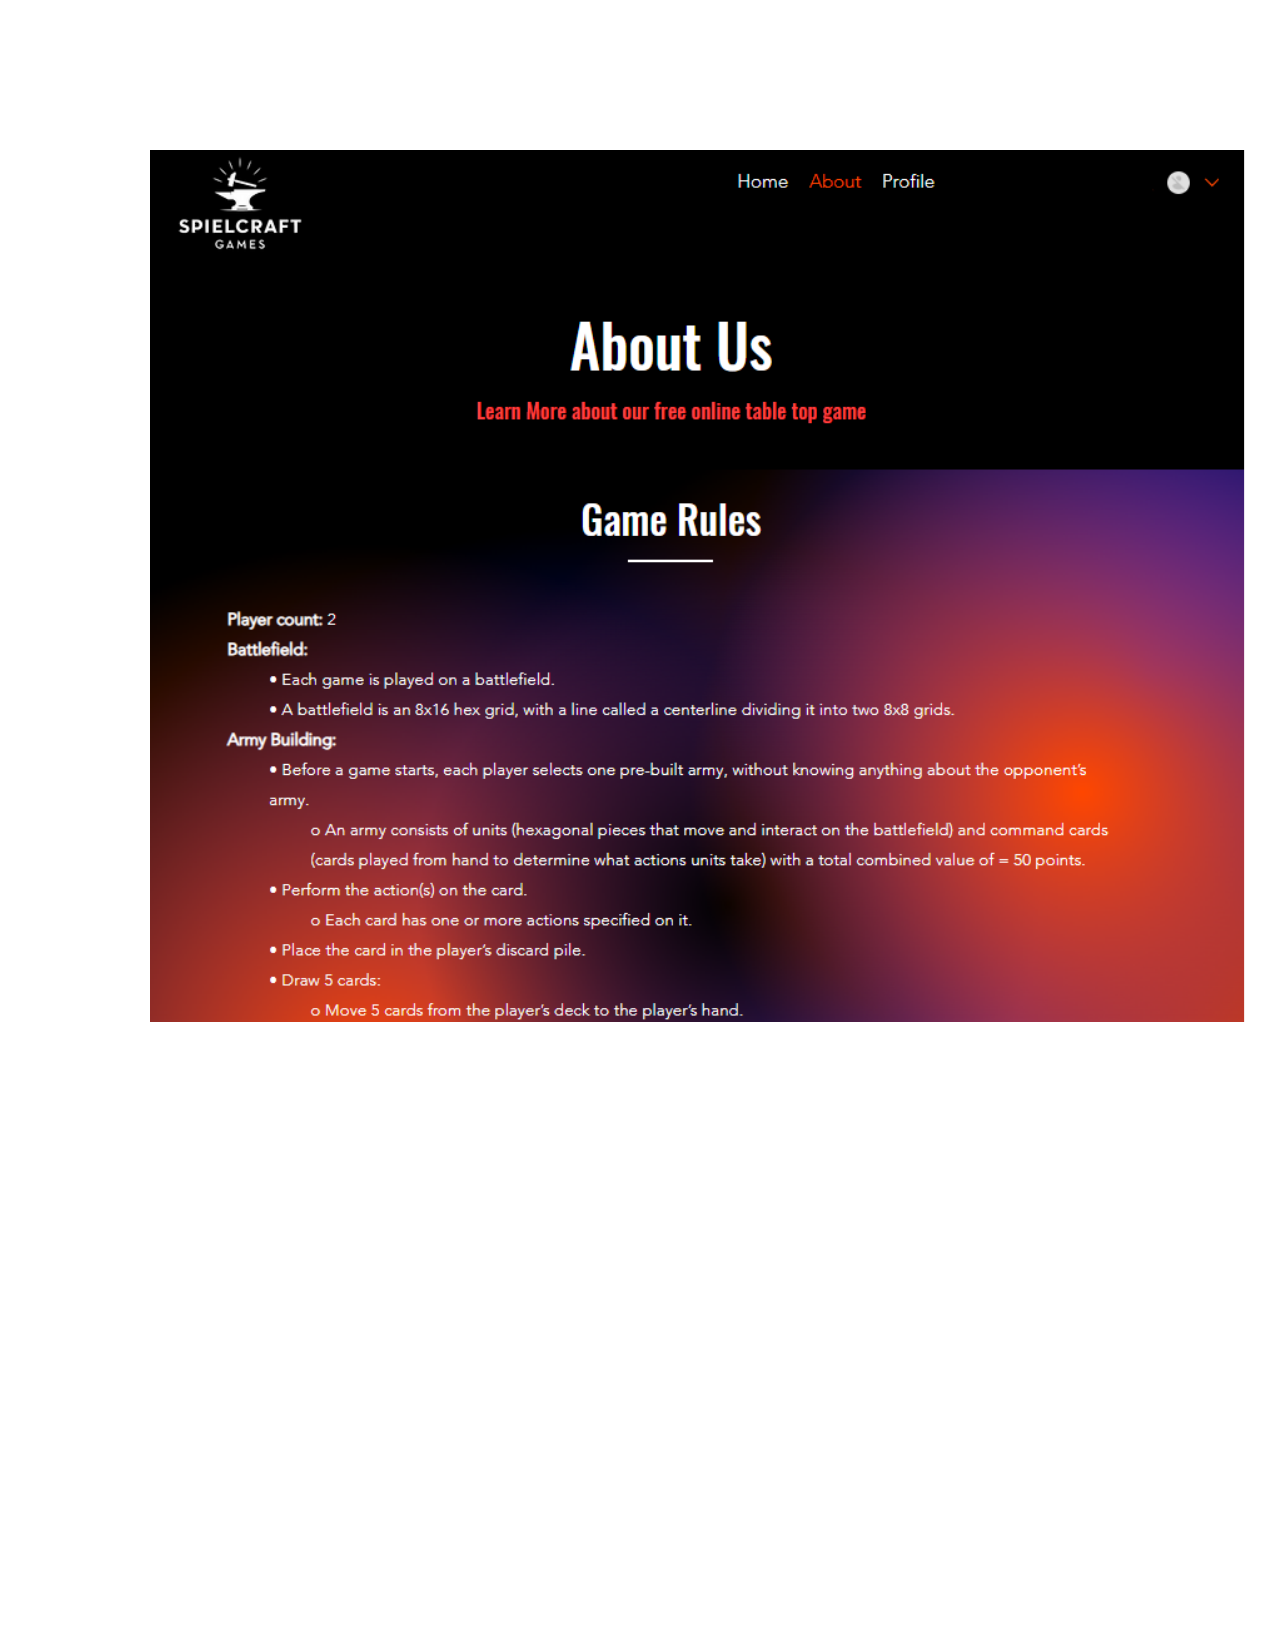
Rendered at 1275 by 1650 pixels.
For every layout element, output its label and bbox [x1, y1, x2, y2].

picture [150, 150, 1245, 1022]
